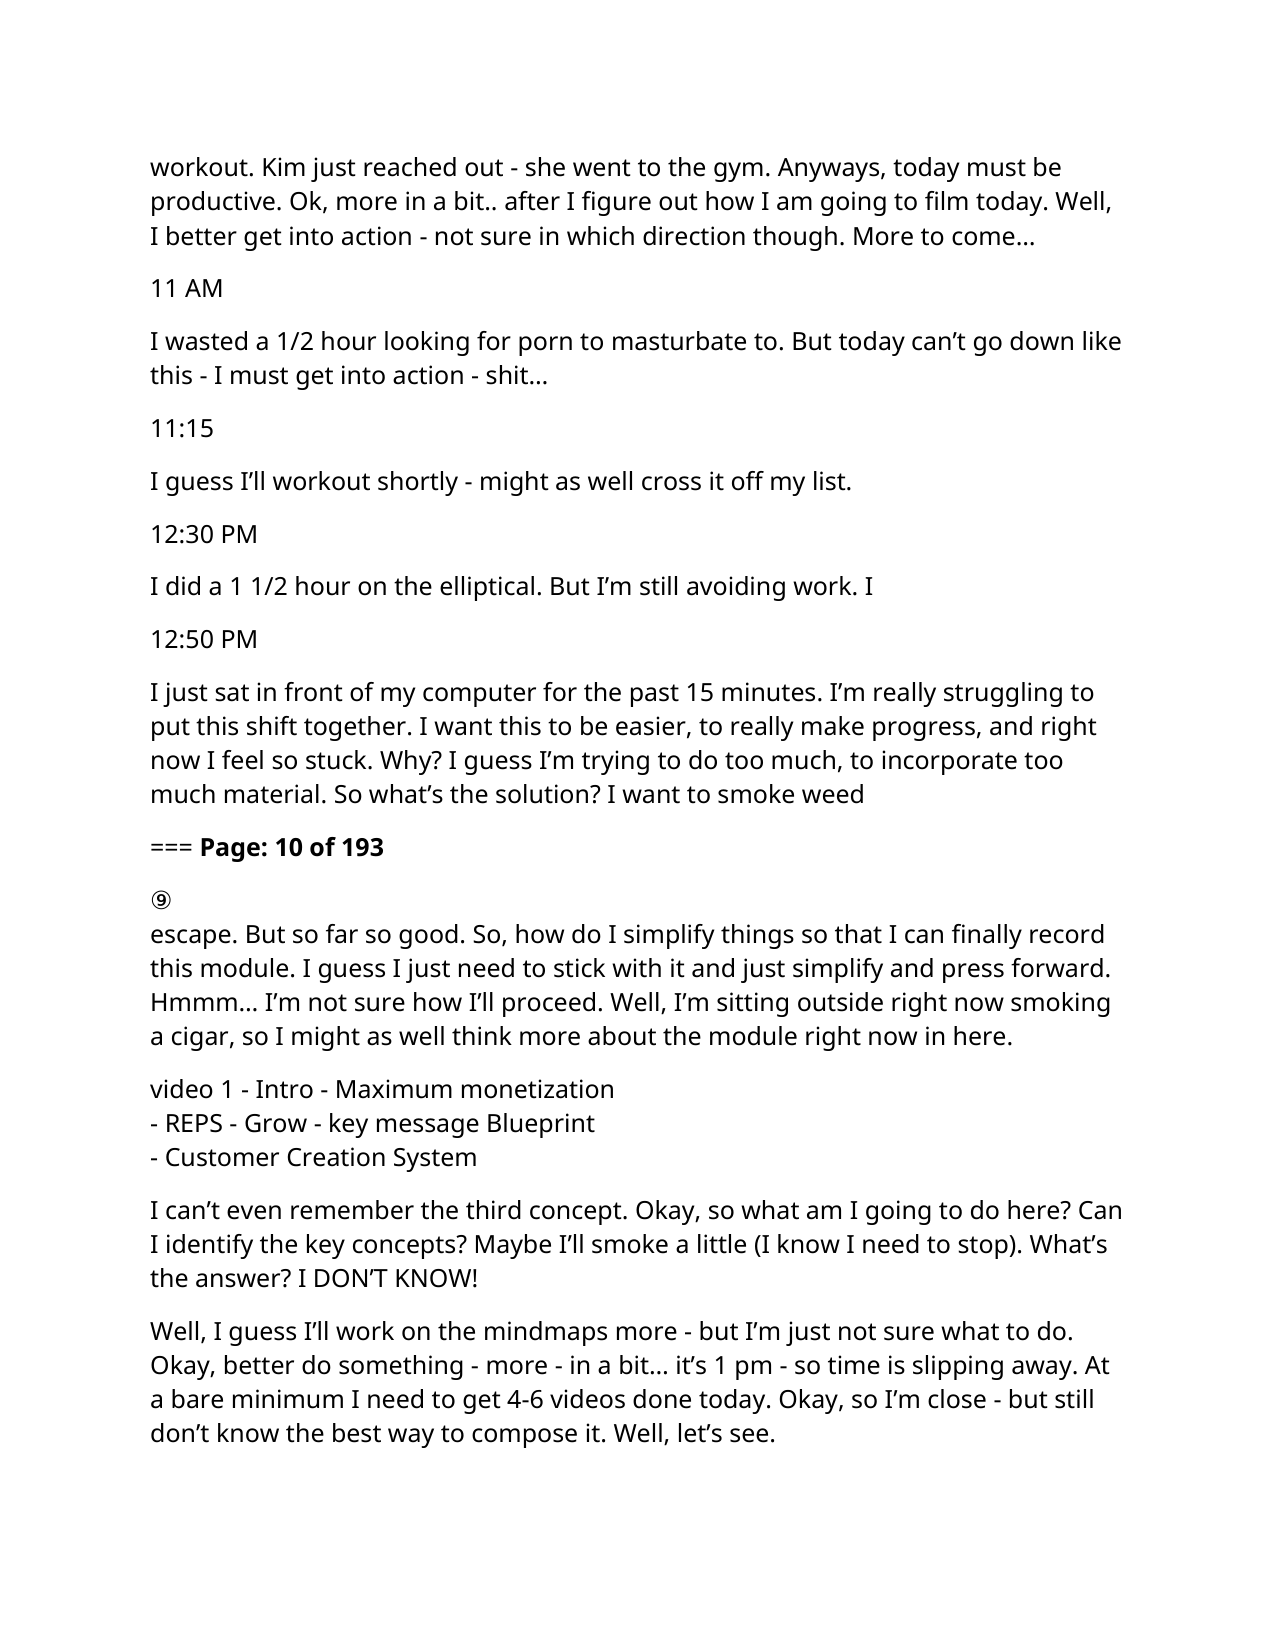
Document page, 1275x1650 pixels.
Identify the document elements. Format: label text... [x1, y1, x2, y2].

text ⑨ escape. But so far so good. So, how do I simplify things so that I can finally record this module. I guess I just need to stick with it and just simplify and press forward. Hmmm… I’m not sure how I’ll proceed. Well, I’m sitting outside right now smoking a cigar, so I might as well think more about the module right now in here. [150, 882, 1125, 1053]
text I guess I’ll workout shortly - might as well cross it off my list. [150, 463, 1125, 497]
text I can’t even remember the third concept. Okay, so what am I going to do here? Can I identify the key concepts? Maybe I’ll smoke a little (I know I need to stop). What’s the answer? I DON’T KNOW! [150, 1192, 1125, 1295]
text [150, 150, 1125, 252]
text 11:15 [150, 411, 1125, 445]
text I wasted a 1/2 hour looking for porn to masturbate to. But today can’t go down like this - I must get into action - shit… [150, 324, 1125, 392]
text Well, I guess I’ll work on the mindmaps more - but I’m just not sure what to do. Okay, better do something - more - in a bit… it’s 1 pm - so time is slipping away. At a bare minimum I need to get 4-6 videos done today. Okay, so I’m close - but still don’t know the best way to compose it. Well, let’s see. [150, 1313, 1125, 1450]
text video 1 - Intro - Maximum monetization - REPS - Grow - key message Blueprint - Customer Creation System [150, 1072, 1125, 1174]
text === Page: 10 of 193 [150, 830, 1125, 864]
text 12:50 PM [150, 622, 1125, 656]
text 11 AM [150, 271, 1125, 305]
text I just sat in front of my computer for the past 15 minutes. I’m really struggling to put this shift together. I want this to be easier, to really make progress, and right now I feel so stuck. Why? I guess I’m trying to do too much, to incorporate too much material. So what’s the solution? I want to smoke weed [150, 675, 1125, 811]
text I did a 1 1/2 hour on the elliptical. But I’m still avoiding work. I [150, 569, 1125, 603]
text 12:30 PM [150, 516, 1125, 550]
